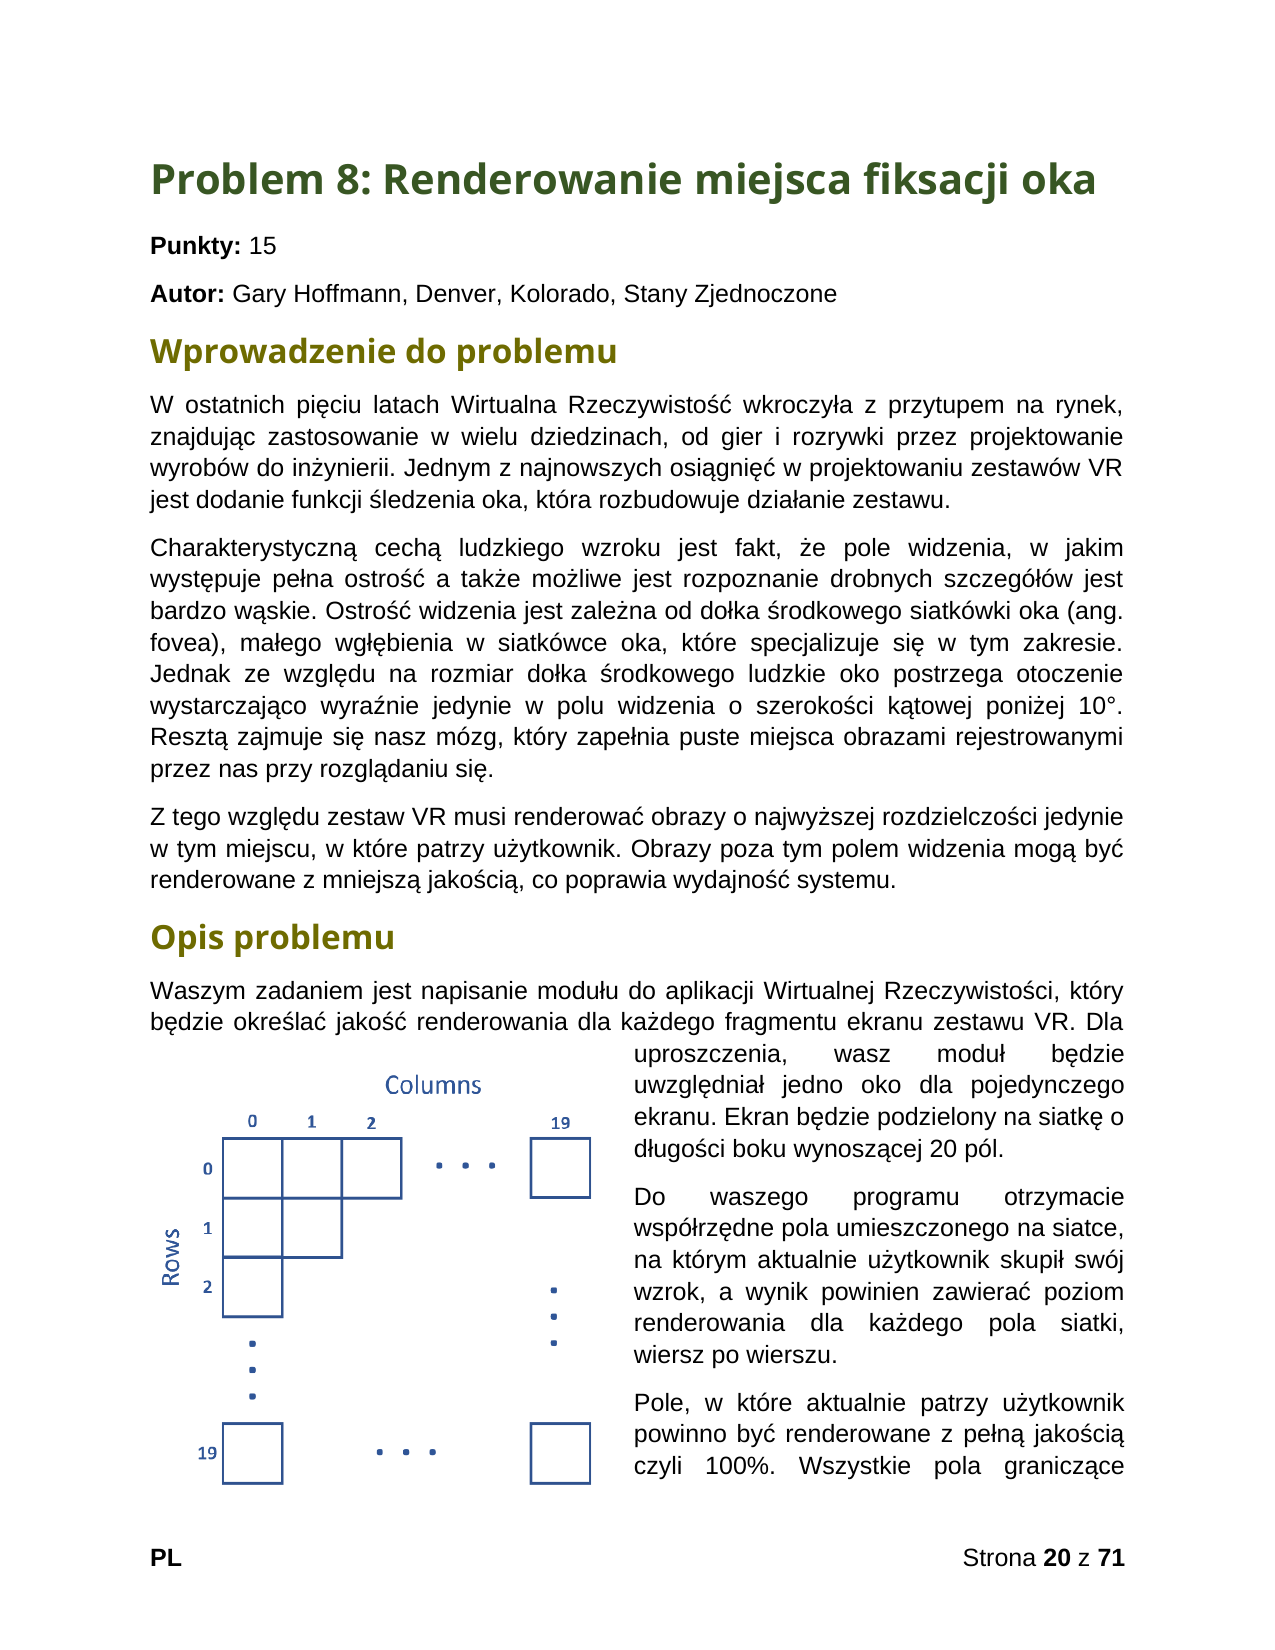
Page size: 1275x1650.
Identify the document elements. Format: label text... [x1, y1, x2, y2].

text Z tego względu zestaw VR musi renderować obrazy o najwyższej rozdzielczości jedynie w tym miejscu, w które patrzy użytkownik. Obrazy poza tym polem widzenia mogą być renderowane z mniejszą jakością, co poprawia wydajność systemu. [150, 802, 1125, 894]
text W ostatnich pięciu latach Wirtualna Rzeczywistość wkroczyła z przytupem na rynek, znajdując zastosowanie w wielu dziedzinach, od gier i rozrywki przez projektowanie wyrobów do inżynierii. Jednym z najnowszych osiągnięć w projektowaniu zestawów VR jest dodanie funkcji śledzenia oka, która rozbudowuje działanie zestawu. [150, 390, 1125, 513]
text Do waszego programu otrzymacie współrzędne pola umieszczonego na siatce, na którym aktualnie użytkownik skupił swój wzrok, a wynik powinien zawierać poziom renderowania dla każdego pola siatki, wiersz po wierszu. [615, 1182, 1125, 1368]
text Autor: Gary Hoffmann, Denver, Kolorado, Stany Zjednoczone [150, 279, 1125, 308]
picture [150, 1062, 615, 1500]
subtitle Wprowadzenie do problemu [150, 328, 1125, 373]
subtitle Opis problemu [150, 913, 1125, 959]
text Punkty: 15 [150, 231, 1125, 260]
subtitle Problem 8: Renderowanie miejsca fiksacji oka [150, 150, 1125, 207]
text Charakterystyczną cechą ludzkiego wzroku jest fakt, że pole widzenia, w jakim występuje pełna ostrość a także możliwe jest rozpoznanie drobnych szczegółów jest bardzo wąskie. Ostrość widzenia jest zależna od dołka środkowego siatkówki oka (ang. fovea), małego wgłębienia w siatkówce oka, które specjalizuje się w tym zakresie. Jednak ze względu na rozmiar dołka środkowego ludzkie oko postrzega otoczenie wystarczająco wyraźnie jedynie w polu widzenia o szerokości kątowej poniżej 10°. Resztą zajmuje się nasz mózg, który zapełnia puste miejsca obrazami rejestrowanymi przez nas przy rozglądaniu się. [150, 533, 1125, 783]
text Waszym zadaniem jest napisanie modułu do aplikacji Wirtualnej Rzeczywistości, który będzie określać jakość renderowania dla każdego fragmentu ekranu zestawu VR. Dla uproszczenia, wasz moduł będzie uwzględniał jedno oko dla pojedynczego ekranu. Ekran będzie podzielony na siatkę o długości boku wynoszącej 20 pól. [150, 976, 1125, 1162]
